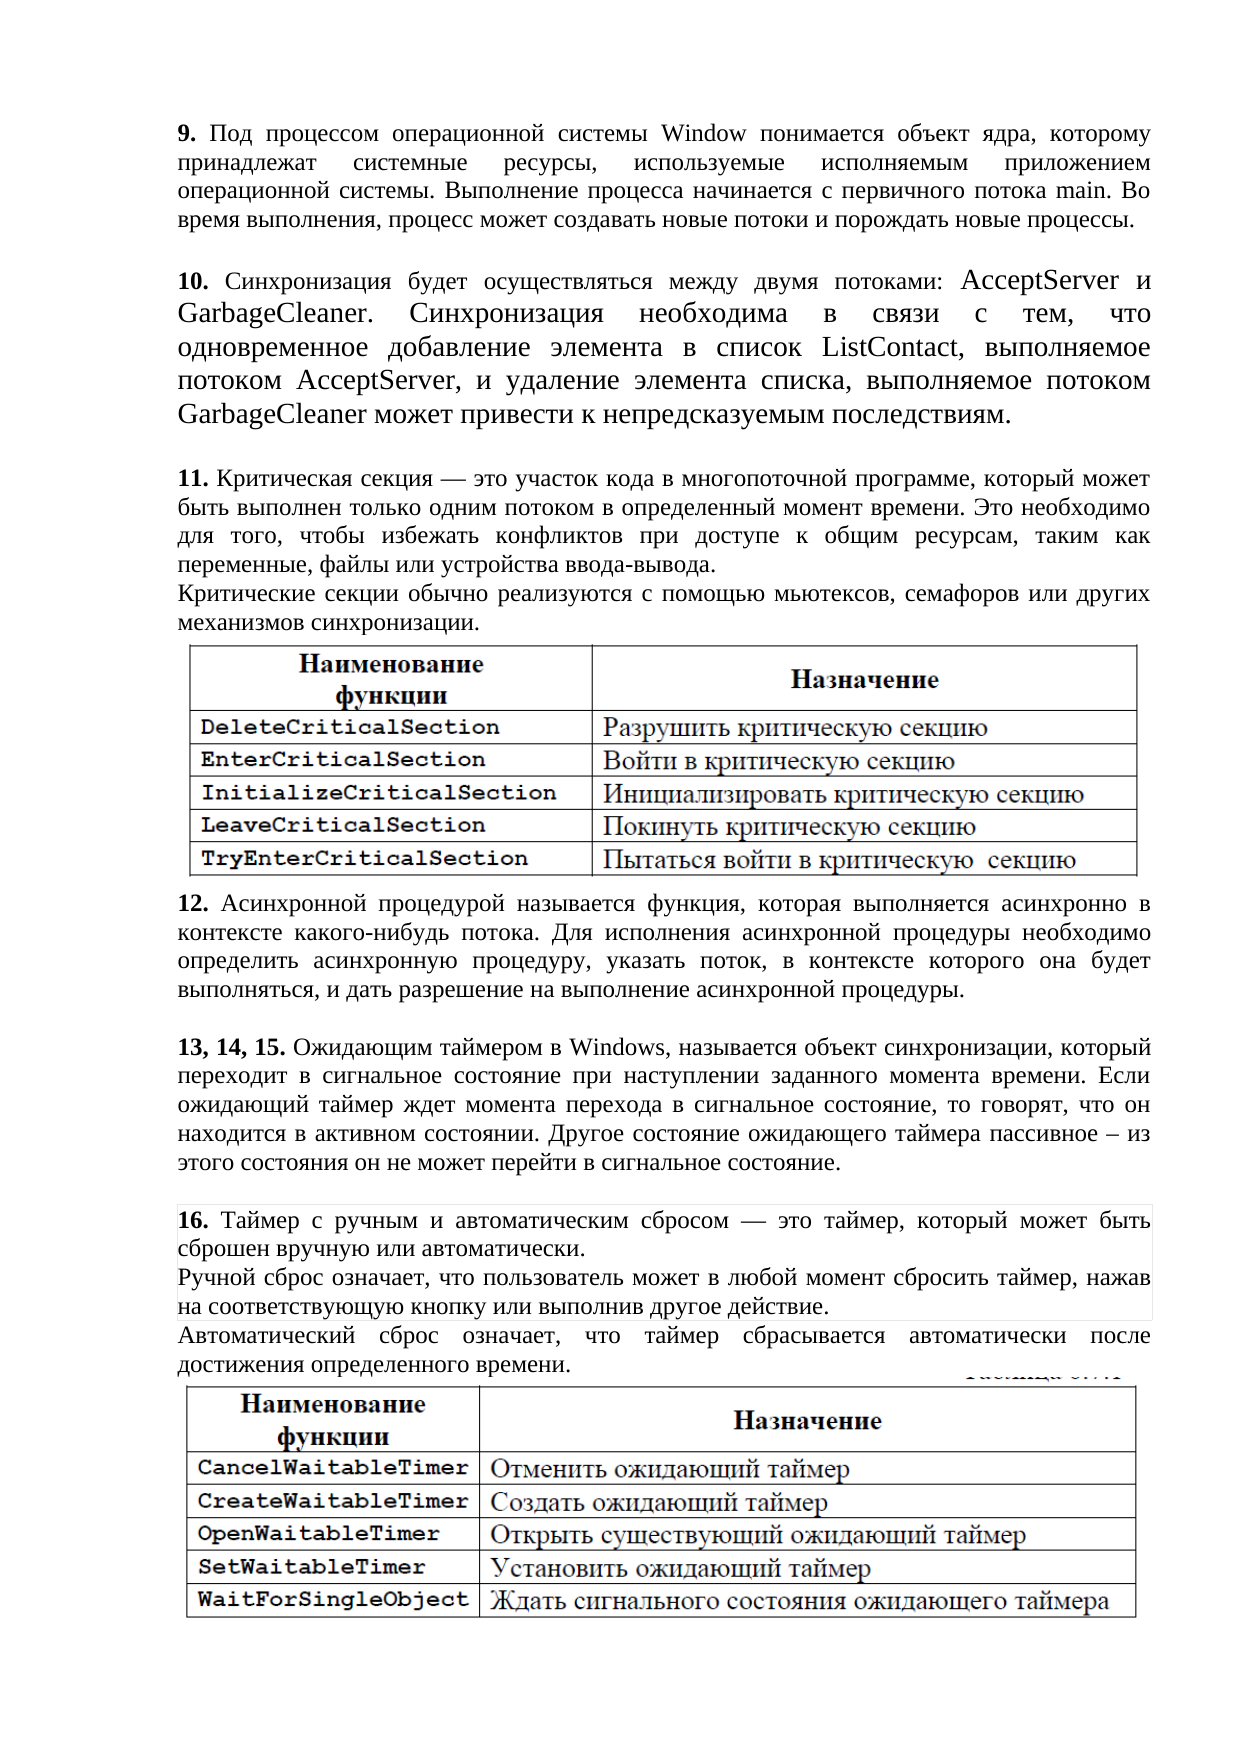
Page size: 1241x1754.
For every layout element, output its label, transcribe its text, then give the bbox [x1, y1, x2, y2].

text 9. Под процессом операционной системы Window понимается объект ядра, которому принадлежат системные ресурсы, используемые исполняемым приложением операционной системы. Выполнение процесса начинается с первичного потока main. Во время выполнения, процесс может создавать новые потоки и порождать новые процессы. [177, 118, 1152, 233]
text Ручной сброс означает, что пользователь может в любой момент сбросить таймер, нажав на соответствующую кнопку или выполнив другое действие. [178, 1262, 1152, 1320]
text 10. Синхронизация будет осуществляться между двумя потоками: AcceptServer и GarbageCleaner. Синхронизация необходима в связи с тем, что одновременное добавление элемента в список ListContact, выполняемое потоком AcceptServer, и удаление элемента списка, выполняемое потоком GarbageCleaner может привести к непредсказуемым последствиям. [177, 262, 1152, 429]
text Критические секции обычно реализуются с помощью мьютексов, семафоров или других механизмов синхронизации. [177, 578, 1152, 635]
text 11. Критическая секция — это участок кода в многопоточной программе, который может быть выполнен только одним потоком в определенный момент времени. Это необходимо для того, чтобы избежать конфликтов при доступе к общим ресурсам, таким как переменные, файлы или устройства ввода-вывода. [177, 463, 1152, 578]
text Автоматический сброс означает, что таймер сбрасывается автоматически после достижения определенного времени. [177, 1321, 1152, 1377]
picture [177, 635, 1152, 888]
picture [177, 1377, 1152, 1627]
text 13, 14, 15. Ожидающим таймером в Windows, называется объект синхронизации, который переходит в сигнальное состояние при наступлении заданного момента времени. Если ожидающий таймер ждет момента перехода в сигнальное состояние, то говорят, что он находится в активном состоянии. Другое состояние ожидающего таймера пассивное – из этого состояния он не может перейти в сигнальное состояние. [177, 1032, 1152, 1176]
text 16. Таймер с ручным и автоматическим сбросом — это таймер, который может быть сброшен вручную или автоматически. [178, 1205, 1152, 1262]
text 12. Асинхронной процедурой называется функция, которая выполняется асинхронно в контексте какого-нибудь потока. Для исполнения асинхронной процедуры необходимо определить асинхронную процедуру, указать поток, в контексте которого она будет выполняться, и дать разрешение на выполнение асинхронной процедуры. [177, 888, 1152, 1003]
